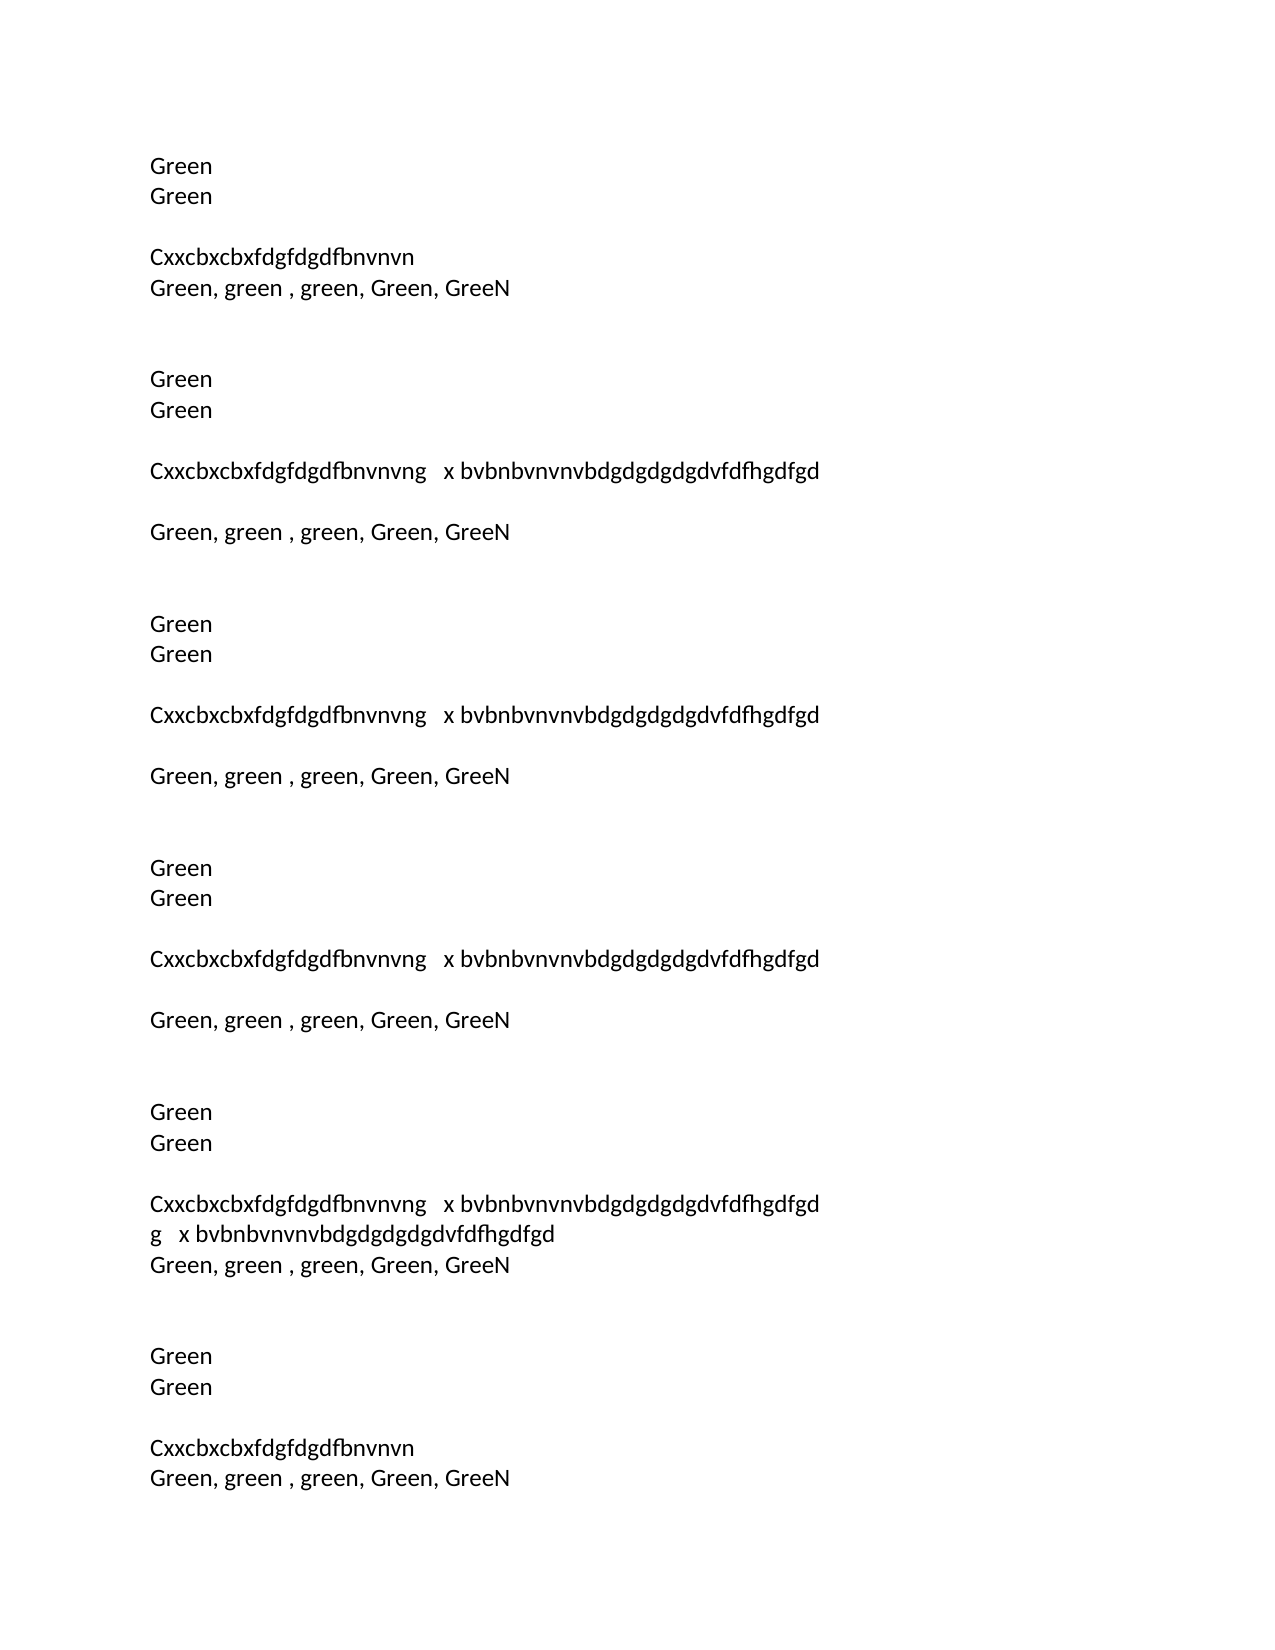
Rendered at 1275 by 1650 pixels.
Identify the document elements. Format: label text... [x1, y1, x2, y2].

text Green, green , green, Green, GreeN [150, 760, 1125, 791]
text Green, green , green, Green, GreeN [150, 272, 1125, 303]
text Green [150, 150, 1125, 181]
text Green [150, 394, 1125, 425]
text Cxxcbxcbxfdgfdgdfbnvnvn [150, 1432, 1125, 1462]
text Green [150, 1096, 1125, 1127]
text Green [150, 852, 1125, 882]
text Green [150, 1371, 1125, 1401]
text Green [150, 364, 1125, 394]
text g x bvbnbvnvnvbdgdgdgdgdvfdfhgdfgd [150, 1218, 1125, 1249]
text Green [150, 1127, 1125, 1157]
text Green [150, 638, 1125, 669]
text Green [150, 882, 1125, 913]
text Cxxcbxcbxfdgfdgdfbnvnvn [150, 242, 1125, 272]
text Green [150, 181, 1125, 211]
text Cxxcbxcbxfdgfdgdfbnvnvng x bvbnbvnvnvbdgdgdgdgdvfdfhgdfgd [150, 943, 1125, 974]
text Green, green , green, Green, GreeN [150, 1004, 1125, 1035]
text Green, green , green, Green, GreeN [150, 516, 1125, 547]
text Cxxcbxcbxfdgfdgdfbnvnvng x bvbnbvnvnvbdgdgdgdgdvfdfhgdfgd [150, 699, 1125, 730]
text Green, green , green, Green, GreeN [150, 1462, 1125, 1493]
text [150, 1188, 1125, 1218]
text Green, green , green, Green, GreeN [150, 1249, 1125, 1279]
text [150, 455, 1125, 486]
text Green [150, 608, 1125, 638]
text Green [150, 1340, 1125, 1371]
